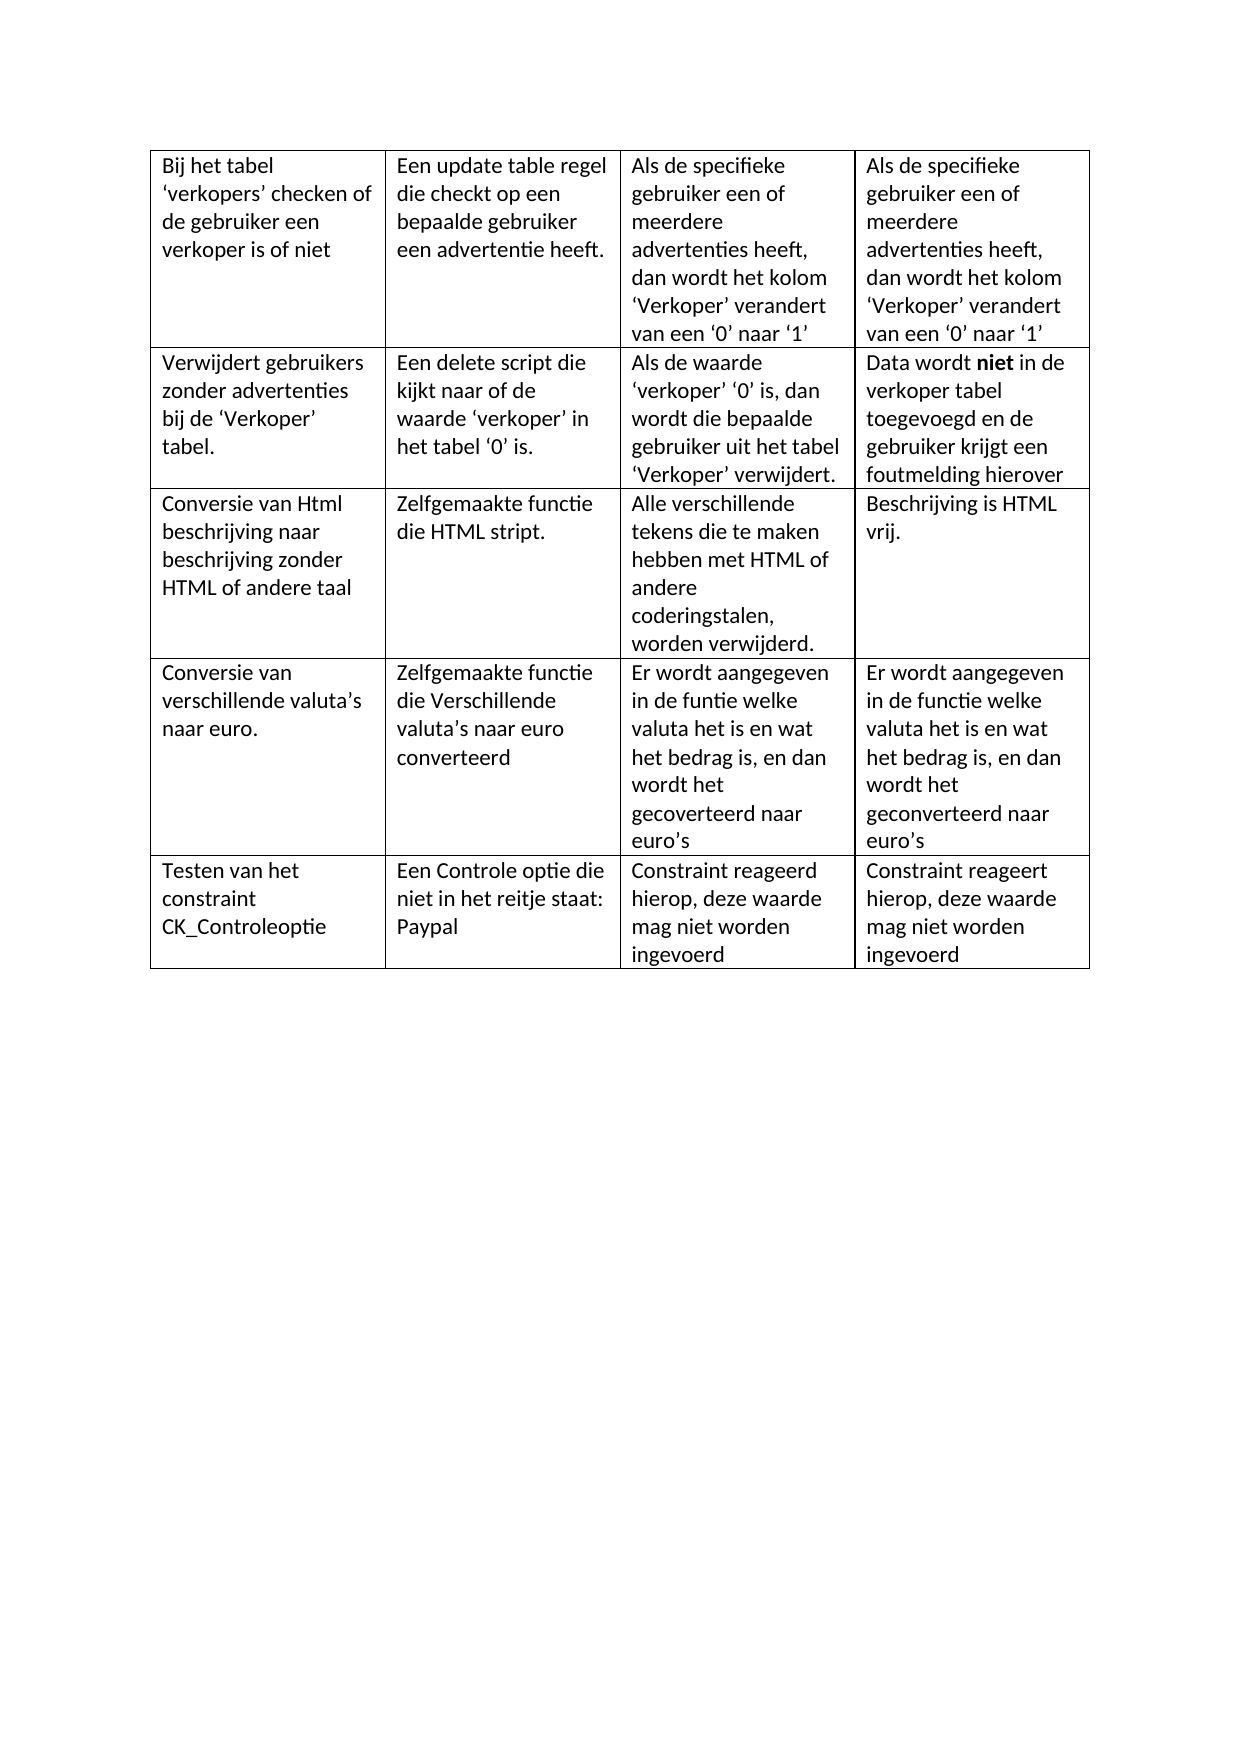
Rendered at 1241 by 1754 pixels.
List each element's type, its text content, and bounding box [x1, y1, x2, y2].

table_cell Constraint reageerd hierop, deze waarde mag niet worden ingevoerd [621, 856, 854, 968]
table_cell Alle verschillende tekens die te maken hebben met HTML of andere coderingstalen, worden verwijderd. [621, 489, 854, 657]
table_cell Zelfgemaakte functie die Verschillende valuta’s naar euro converteerd [386, 659, 620, 855]
table_cell Testen van het constraint CK_Controleoptie [151, 856, 385, 968]
table_header Als de specifieke gebruiker een of meerdere advertenties heeft, dan wordt het kolom ‘Verkoper’ verandert van een ‘0’ naar ‘1’ [856, 151, 1089, 347]
table_cell Verwijdert gebruikers zonder advertenties bij de ‘Verkoper’ tabel. [151, 348, 385, 488]
table_header Als de specifieke gebruiker een of meerdere advertenties heeft, dan wordt het kolom ‘Verkoper’ verandert van een ‘0’ naar ‘1’ [621, 151, 854, 347]
table_header Bij het tabel ‘verkopers’ checken of de gebruiker een verkoper is of niet [151, 151, 385, 347]
table_cell Er wordt aangegeven in de funtie welke valuta het is en wat het bedrag is, en dan wordt het gecoverteerd naar euro’s [621, 659, 854, 855]
table_cell Conversie van Html beschrijving naar beschrijving zonder HTML of andere taal [151, 489, 385, 657]
table_cell Constraint reageert hierop, deze waarde mag niet worden ingevoerd [856, 856, 1089, 968]
table_cell Data wordt niet in de verkoper tabel toegevoegd en de gebruiker krijgt een foutmelding hierover [856, 348, 1089, 488]
table_cell Conversie van verschillende valuta’s naar euro. [151, 659, 385, 855]
table_cell Als de waarde ‘verkoper’ ‘0’ is, dan wordt die bepaalde gebruiker uit het tabel ‘Verkoper’ verwijdert. [621, 348, 854, 488]
table_cell Een delete script die kijkt naar of de waarde ‘verkoper’ in het tabel ‘0’ is. [386, 348, 620, 488]
table_header Een update table regel die checkt op een bepaalde gebruiker een advertentie heeft. [386, 151, 620, 347]
table_cell Er wordt aangegeven in de functie welke valuta het is en wat het bedrag is, en dan wordt het geconverteerd naar euro’s [856, 659, 1089, 855]
table_cell Een Controle optie die niet in het reitje staat: Paypal [386, 856, 620, 968]
table_cell Beschrijving is HTML vrij. [856, 489, 1089, 657]
table_cell Zelfgemaakte functie die HTML stript. [386, 489, 620, 657]
